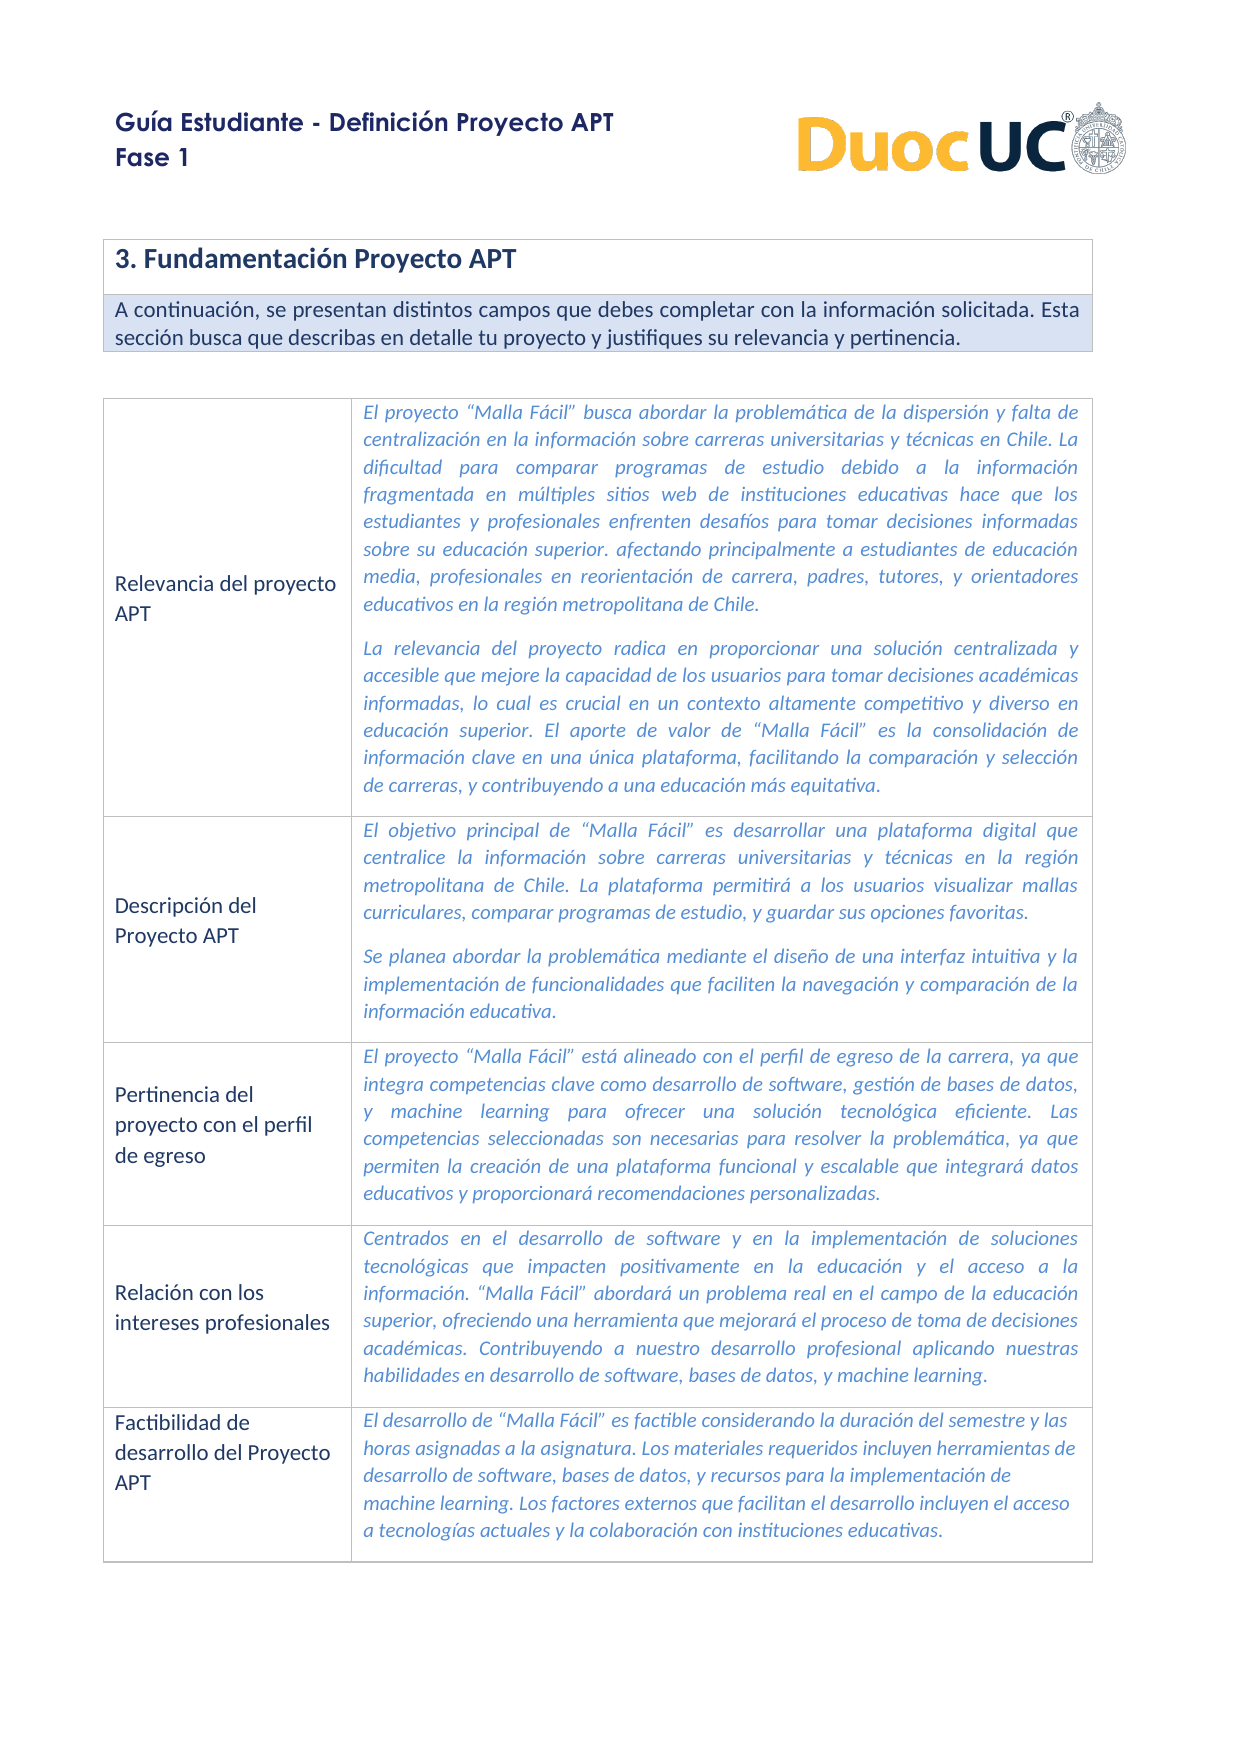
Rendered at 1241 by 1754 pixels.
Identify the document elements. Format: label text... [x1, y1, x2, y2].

table_cell Factibilidad de desarrollo del Proyecto APT [104, 1408, 351, 1561]
picture [798, 102, 1126, 174]
table_cell Descripción del Proyecto APT [104, 817, 351, 1042]
table_cell El objetivo principal de “Malla Fácil” es desarrollar una plataforma digital que centralice la información sobre carreras universitarias y técnicas en la región metropolitana de Chile. La plataforma permitirá a los usuarios visualizar mallas curriculares, comparar programas de estudio, y guardar sus opciones favoritas. Se planea abordar la problemática mediante el diseño de una interfaz intuitiva y la implementación de funcionalidades que faciliten la navegación y comparación de la información educativa. [352, 817, 1092, 1042]
table_cell A continuación, se presentan distintos campos que debes completar con la información solicitada. Esta sección busca que describas en detalle tu proyecto y justifiques su relevancia y pertinencia. [104, 295, 1092, 351]
table_header Relevancia del proyecto APT [104, 399, 351, 816]
table_cell El proyecto “Malla Fácil” está alineado con el perfil de egreso de la carrera, ya que integra competencias clave como desarrollo de software, gestión de bases de datos, y machine learning para ofrecer una solución tecnológica eficiente. Las competencias seleccionadas son necesarias para resolver la problemática, ya que permiten la creación de una plataforma funcional y escalable que integrará datos educativos y proporcionará recomendaciones personalizadas. [352, 1043, 1092, 1224]
table_cell Relación con los intereses profesionales [104, 1226, 351, 1407]
table_cell Pertinencia del proyecto con el perfil de egreso [104, 1043, 351, 1224]
table_header 3. Fundamentación Proyecto APT [104, 240, 1092, 294]
table_cell Centrados en el desarrollo de software y en la implementación de soluciones tecnológicas que impacten positivamente en la educación y el acceso a la información. “Malla Fácil” abordará un problema real en el campo de la educación superior, ofreciendo una herramienta que mejorará el proceso de toma de decisiones académicas. Contribuyendo a nuestro desarrollo profesional aplicando nuestras habilidades en desarrollo de software, bases de datos, y machine learning. [352, 1226, 1092, 1407]
table_header El proyecto “Malla Fácil” busca abordar la problemática de la dispersión y falta de centralización en la información sobre carreras universitarias y técnicas en Chile. La dificultad para comparar programas de estudio debido a la información fragmentada en múltiples sitios web de instituciones educativas hace que los estudiantes y profesionales enfrenten desafíos para tomar decisiones informadas sobre su educación superior. afectando principalmente a estudiantes de educación media, profesionales en reorientación de carrera, padres, tutores, y orientadores educativos en la región metropolitana de Chile. La relevancia del proyecto radica en proporcionar una solución centralizada y accesible que mejore la capacidad de los usuarios para tomar decisiones académicas informadas, lo cual es crucial en un contexto altamente competitivo y diverso en educación superior. El aporte de valor de “Malla Fácil” es la consolidación de información clave en una única plataforma, facilitando la comparación y selección de carreras, y contribuyendo a una educación más equitativa. [352, 399, 1092, 816]
